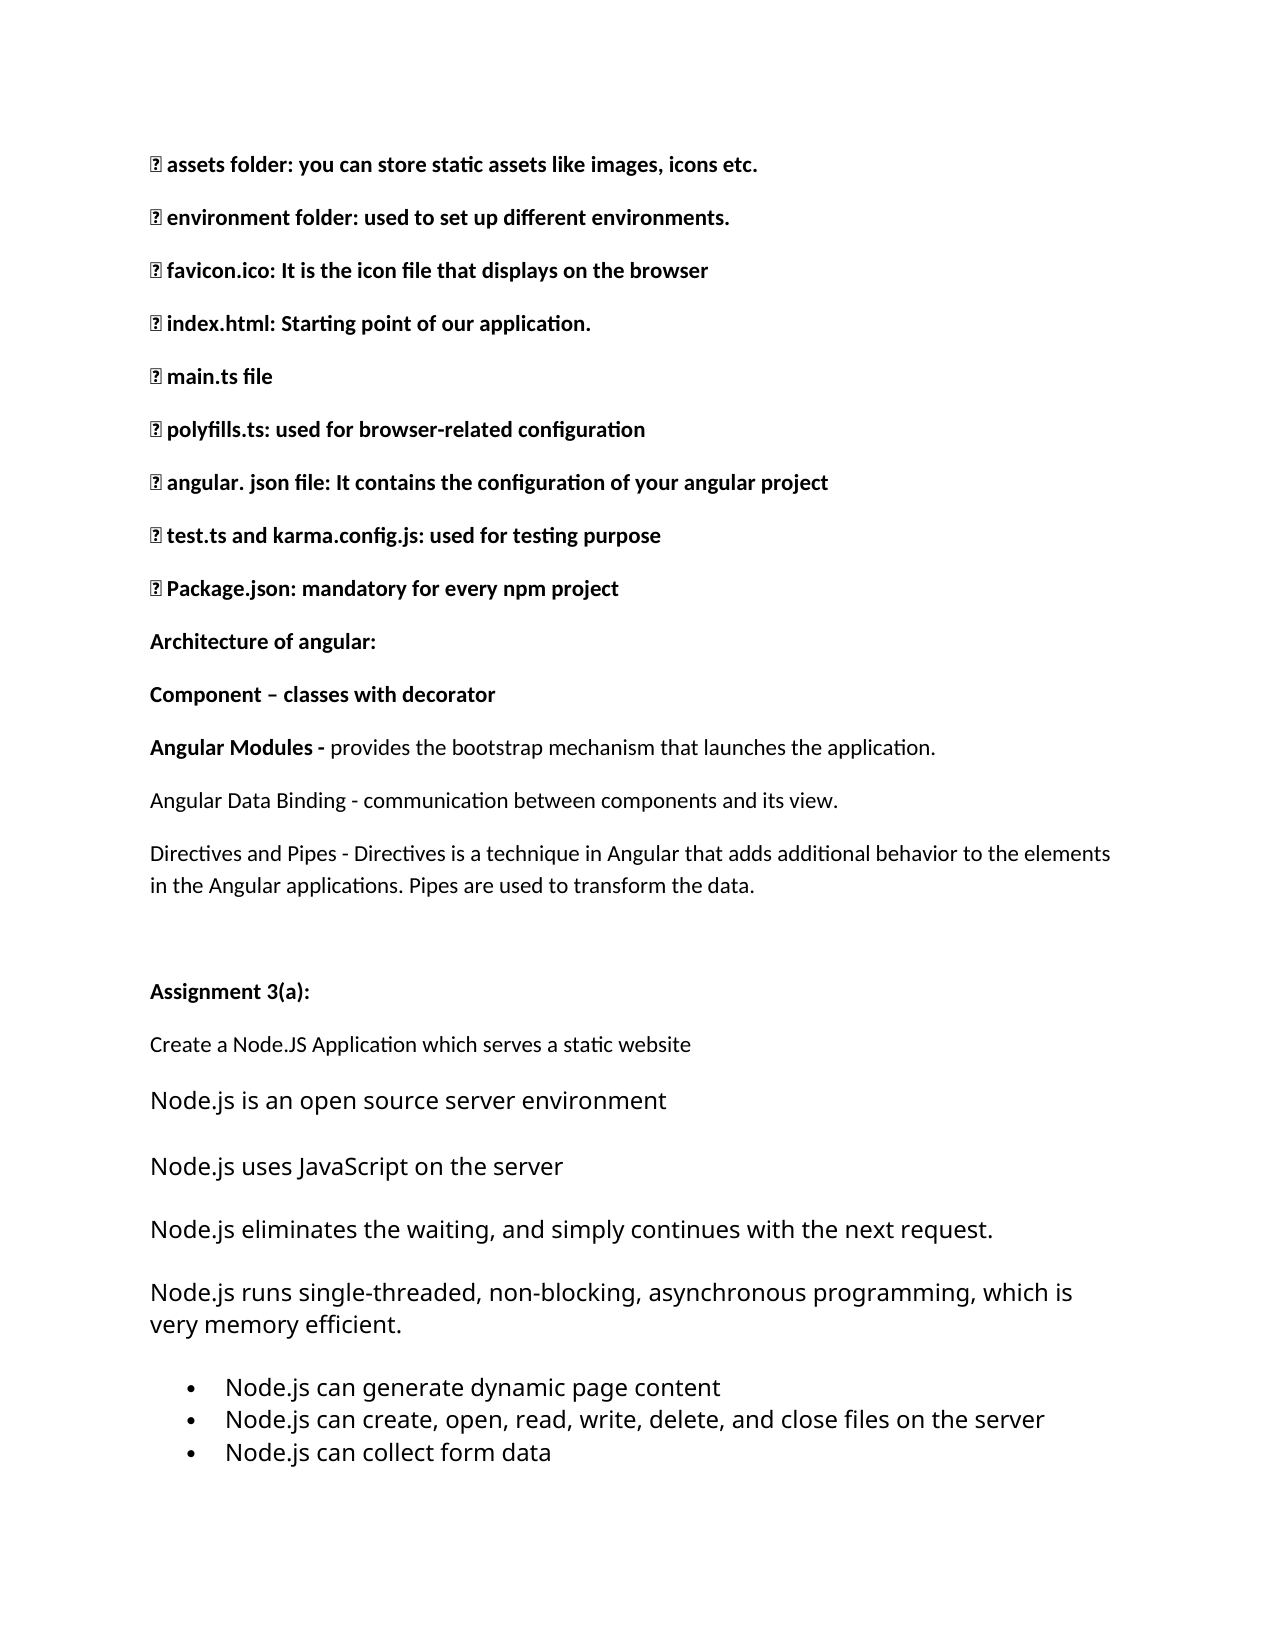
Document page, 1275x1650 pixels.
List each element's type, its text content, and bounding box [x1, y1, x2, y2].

text Angular Data Binding - communication between components and its view. [150, 786, 1125, 814]
text Node.js runs single-threaded, non-blocking, asynchronous programming, which is very memory efficient. [150, 1275, 1125, 1341]
text  index.html: Starting point of our application. [150, 309, 1125, 337]
text Assignment 3(a): [150, 977, 1125, 1006]
text  test.ts and karma.config.js: used for testing purpose [150, 521, 1125, 549]
text Node.js is an open source server environment [150, 1083, 1125, 1116]
list Node.js can collect form data [187, 1436, 1125, 1468]
text  polyfills.ts: used for browser-related configuration [150, 415, 1125, 443]
text  environment folder: used to set up different environments. [150, 203, 1125, 231]
text Node.js eliminates the waiting, and simply continues with the next request. [150, 1213, 1125, 1245]
text Create a Node.JS Application which serves a static website [150, 1031, 1125, 1058]
text  assets folder: you can store static assets like images, icons etc. [150, 150, 1125, 178]
text Node.js uses JavaScript on the server [150, 1150, 1125, 1183]
text  main.ts file [150, 362, 1125, 390]
text  favicon.ico: It is the icon file that displays on the browser [150, 256, 1125, 284]
text  Package.json: mandatory for every npm project [150, 574, 1125, 602]
text Directives and Pipes - Directives is a technique in Angular that adds additional behavior to the elements in the Angular applications. Pipes are used to transform the data. [150, 839, 1125, 899]
list Node.js can generate dynamic page content [187, 1371, 1125, 1403]
text Architecture of angular: [150, 627, 1125, 655]
text  angular. json file: It contains the configuration of your angular project [150, 468, 1125, 496]
list Node.js can create, open, read, write, delete, and close files on the server [187, 1403, 1125, 1436]
text Angular Modules - provides the bootstrap mechanism that launches the application. [150, 733, 1125, 761]
text Component – classes with decorator [150, 680, 1125, 708]
